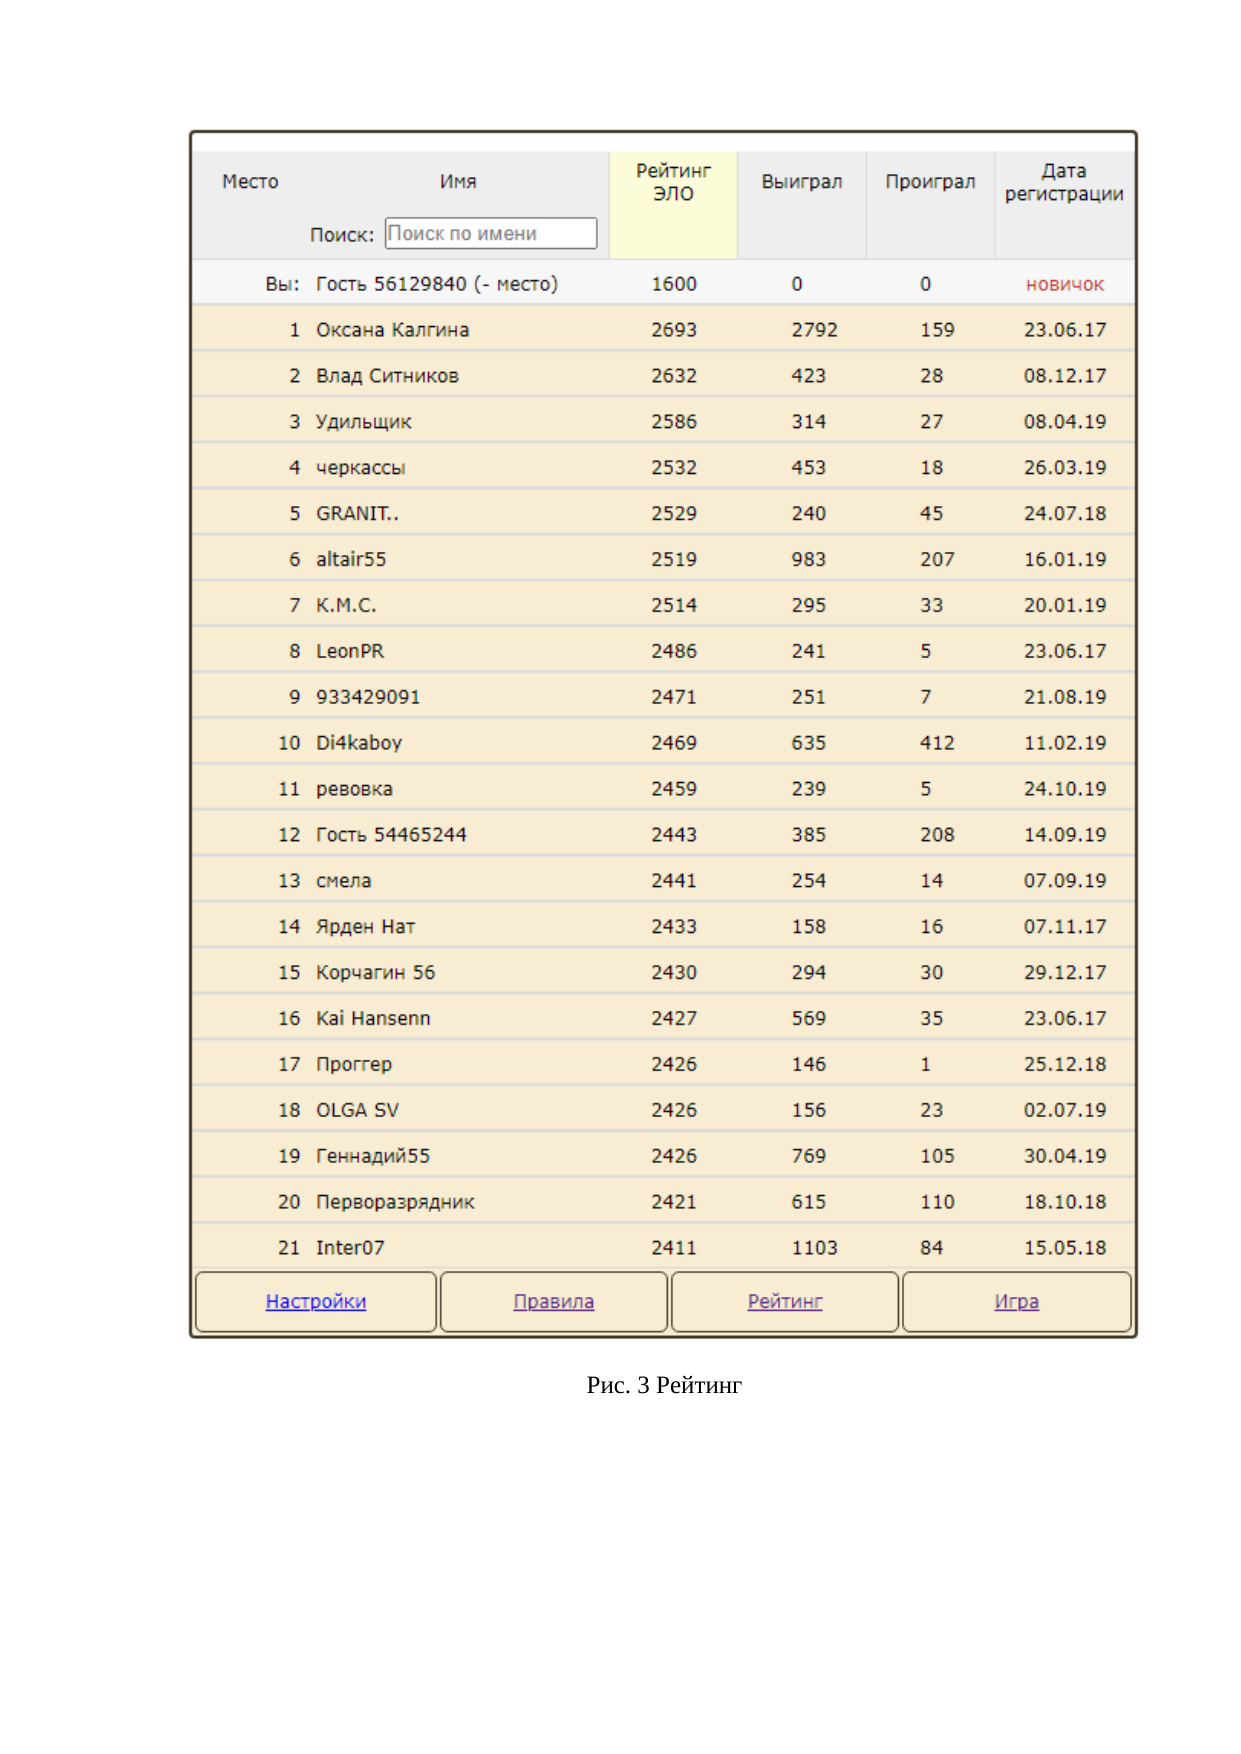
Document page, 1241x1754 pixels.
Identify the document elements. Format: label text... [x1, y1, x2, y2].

picture [177, 118, 1152, 1345]
text Рис. 3 Рейтинг [177, 1370, 1152, 1399]
